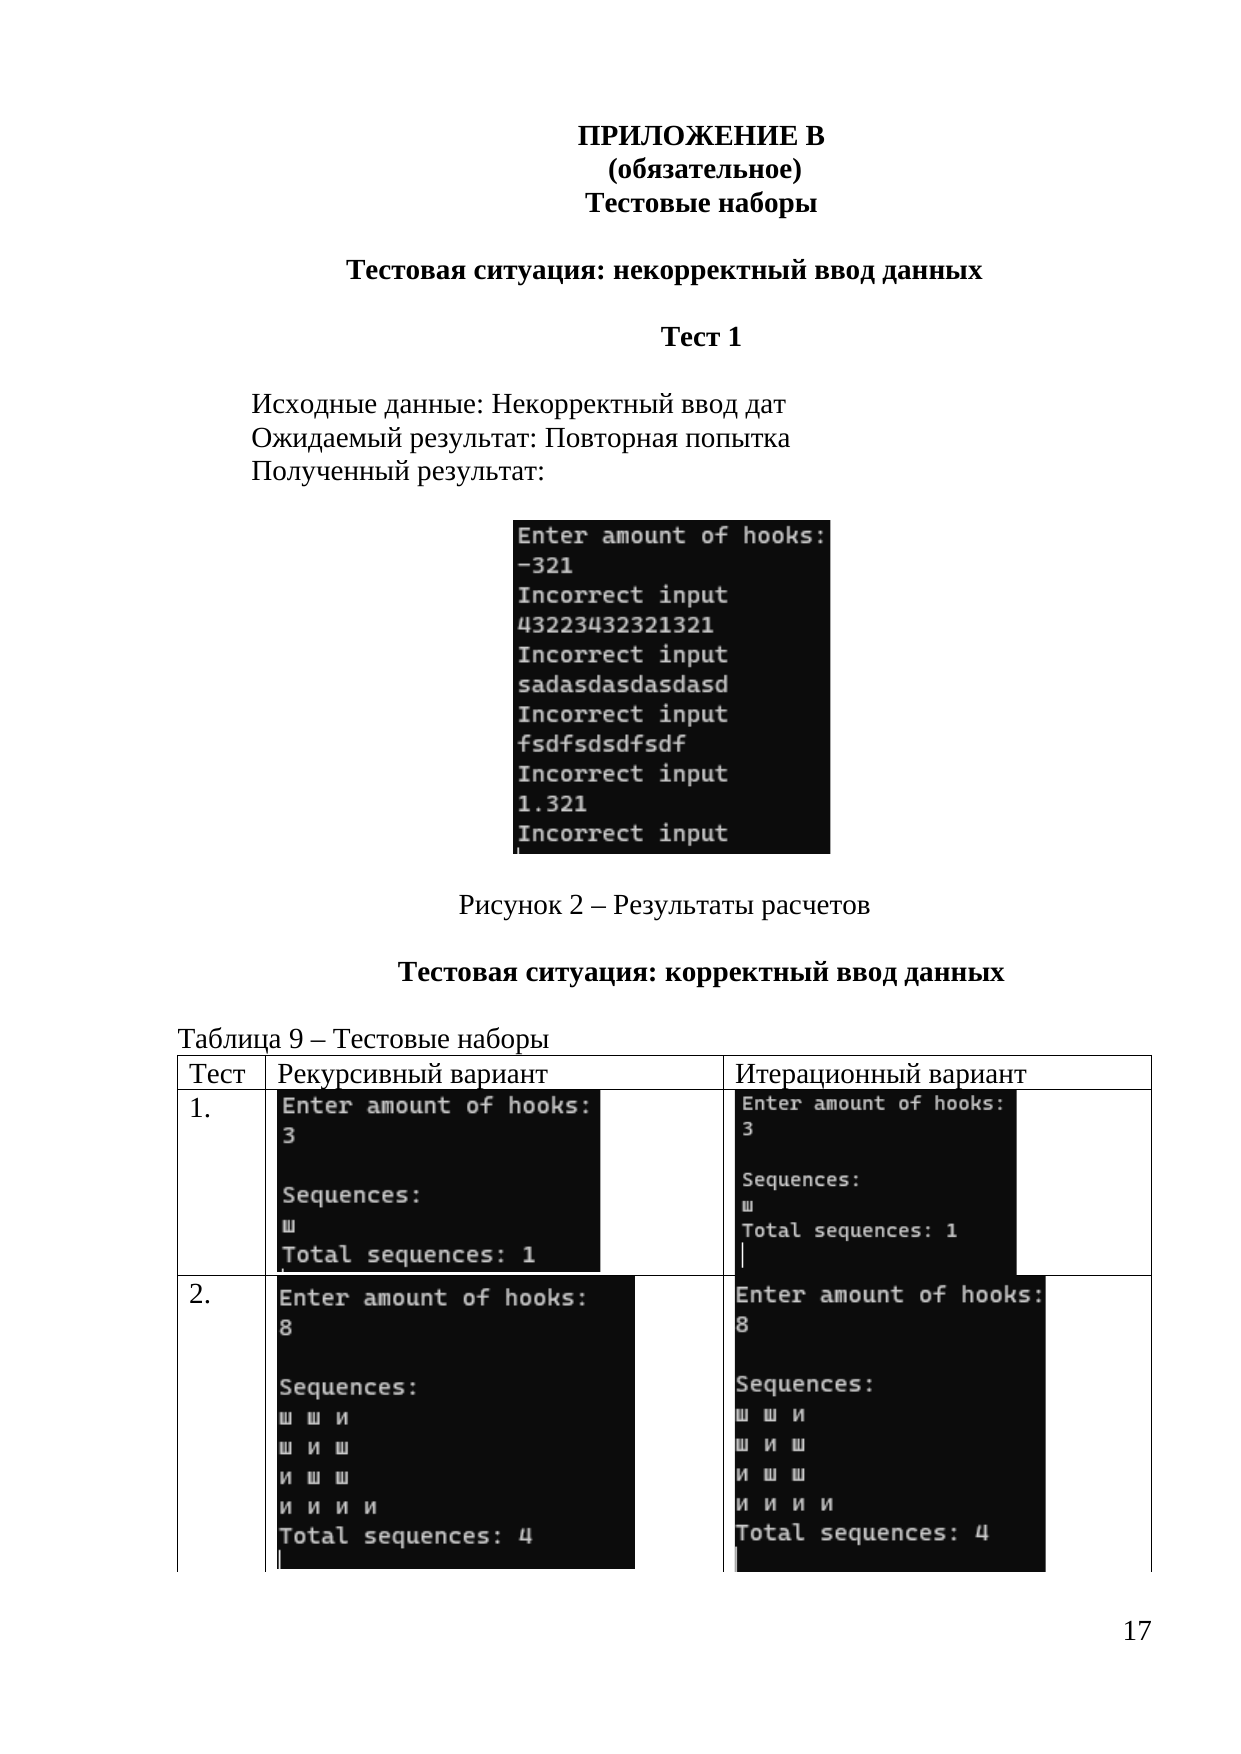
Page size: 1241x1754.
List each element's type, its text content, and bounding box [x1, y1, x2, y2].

table_cell [266, 1276, 723, 1572]
table_cell 2. [178, 1276, 265, 1572]
table_header Тест [178, 1056, 265, 1089]
table_cell [724, 1090, 734, 1275]
table_header Рекурсивный вариант [266, 1056, 723, 1089]
table_cell [724, 1276, 734, 1572]
text Тестовая ситуация: некорректный ввод данных [177, 252, 1152, 286]
picture [277, 1090, 601, 1272]
table_header Итерационный вариант [724, 1056, 1151, 1089]
text Полученный результат: [177, 453, 1152, 487]
table_cell [1046, 1276, 1151, 1572]
text Рисунок 2 – Результаты расчетов [177, 887, 1152, 921]
text Ожидаемый результат: Повторная попытка [177, 420, 1152, 453]
text (обязательное) [177, 152, 1152, 185]
table_cell [1017, 1090, 1151, 1275]
text Тестовые наборы [177, 185, 1152, 219]
picture [277, 1276, 635, 1569]
table_cell 1. [178, 1090, 265, 1275]
text Тестовая ситуация: корректный ввод данных [177, 954, 1152, 988]
text Тест 1 [177, 319, 1152, 386]
picture [513, 520, 831, 854]
picture [734, 1090, 1046, 1572]
text Таблица 9 – Тестовые наборы [177, 1021, 1152, 1055]
table_cell [266, 1090, 723, 1275]
text Приложение В [177, 118, 1152, 152]
text Исходные данные: Некорректный ввод дат [177, 386, 1152, 420]
